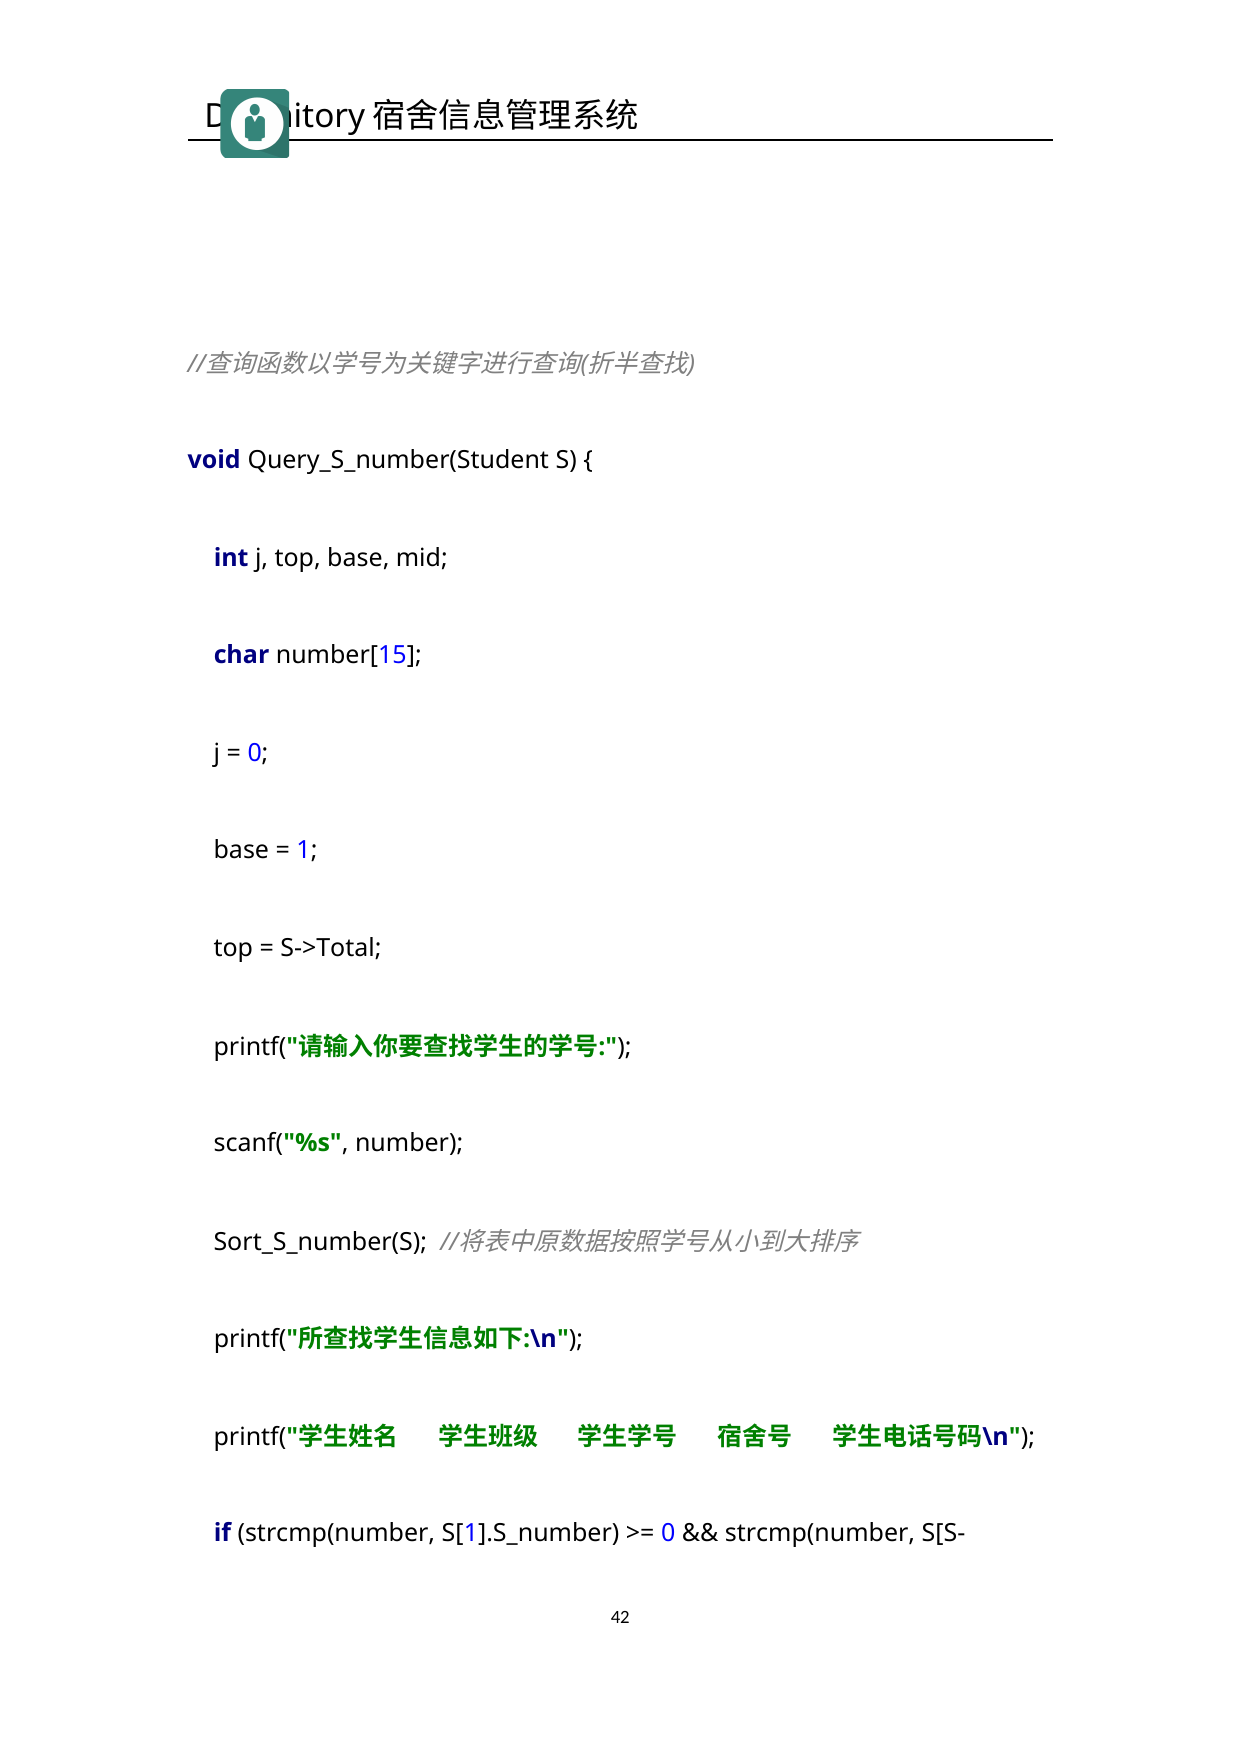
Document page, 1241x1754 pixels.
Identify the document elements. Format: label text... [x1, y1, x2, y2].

picture [220, 89, 290, 158]
